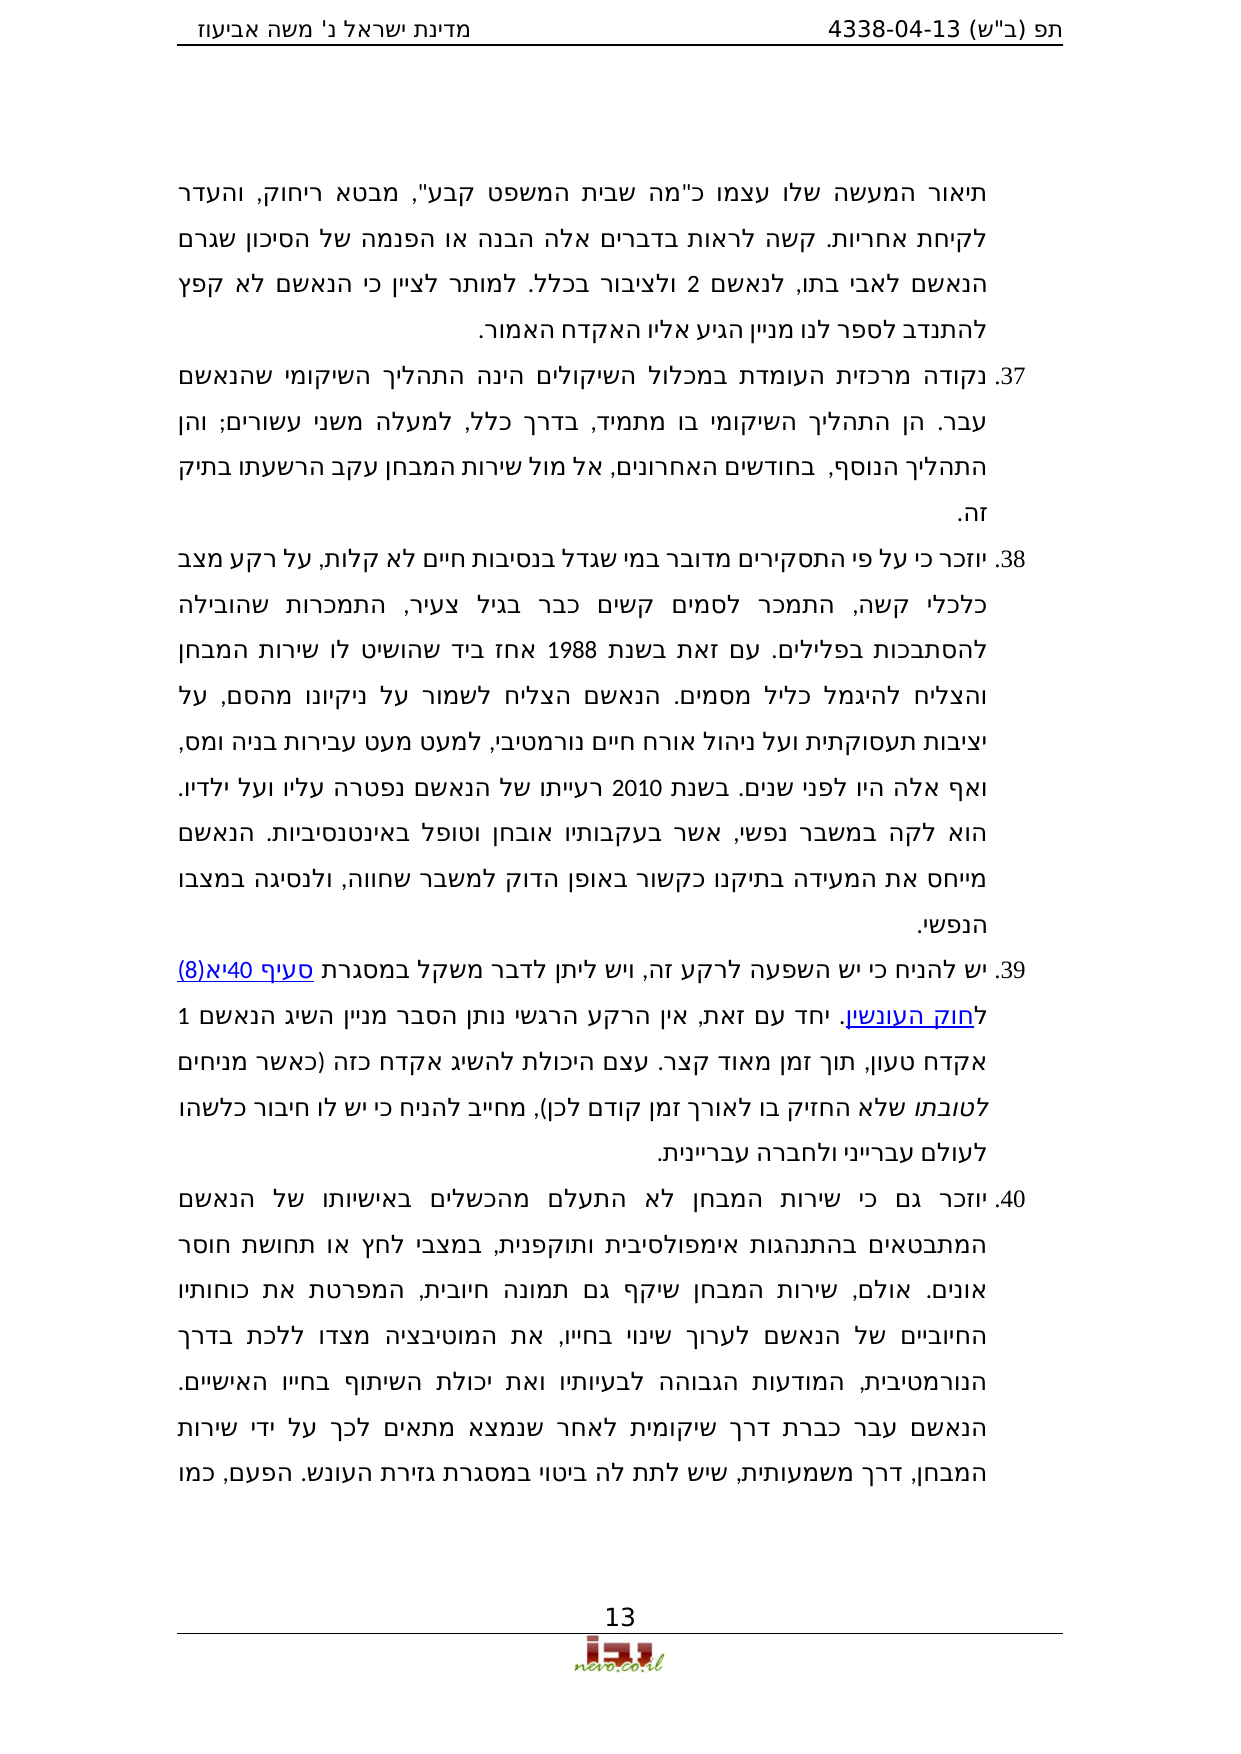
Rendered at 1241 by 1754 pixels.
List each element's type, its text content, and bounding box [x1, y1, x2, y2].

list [177, 177, 1026, 345]
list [177, 1183, 1026, 1488]
picture [574, 1635, 666, 1673]
list יש להניח כי יש השפעה לרקע זה, ויש ליתן לדבר משקל במסגרת סעיף 40יא(8) לחוק העונשין. יחד עם זאת, אין הרקע הרגשי נותן הסבר מניין השיג הנאשם 1 אקדח טעון, תוך זמן מאוד קצר. עצם היכולת להשיג אקדח כזה (כאשר מניחים לטובתו שלא החזיק בו לאורך זמן קודם לכן), מחייב להניח כי יש לו חיבור כלשהו לעולם עברייני ולחברה עבריינית. [177, 954, 1026, 1168]
list יוזכר כי על פי התסקירים מדובר במי שגדל בנסיבות חיים לא קלות, על רקע מצב כלכלי קשה, התמכר לסמים קשים כבר בגיל צעיר, התמכרות שהובילה להסתבכות בפלילים. עם זאת בשנת 1988 אחז ביד שהושיט לו שירות המבחן והצליח להיגמל כליל מסמים. הנאשם הצליח לשמור על ניקיונו מהסם, על יציבות תעסוקתית ועל ניהול אורח חיים נורמטיבי, למעט מעט עבירות בניה ומס, ואף אלה היו לפני שנים. בשנת 2010 רעייתו של הנאשם נפטרה עליו ועל ילדיו. הוא לקה במשבר נפשי, אשר בעקבותיו אובחן וטופל באינטנסיביות. הנאשם מייחס את המעידה בתיקנו כקשור באופן הדוק למשבר שחווה, ולנסיגה במצבו הנפשי. [177, 543, 1026, 939]
list נקודה מרכזית העומדת במכלול השיקולים הינה התהליך השיקומי שהנאשם עבר. הן התהליך השיקומי בו מתמיד, בדרך כלל, למעלה משני עשורים; והן התהליך הנוסף, בחודשים האחרונים, אל מול שירות המבחן עקב הרשעתו בתיק זה. [177, 360, 1026, 528]
